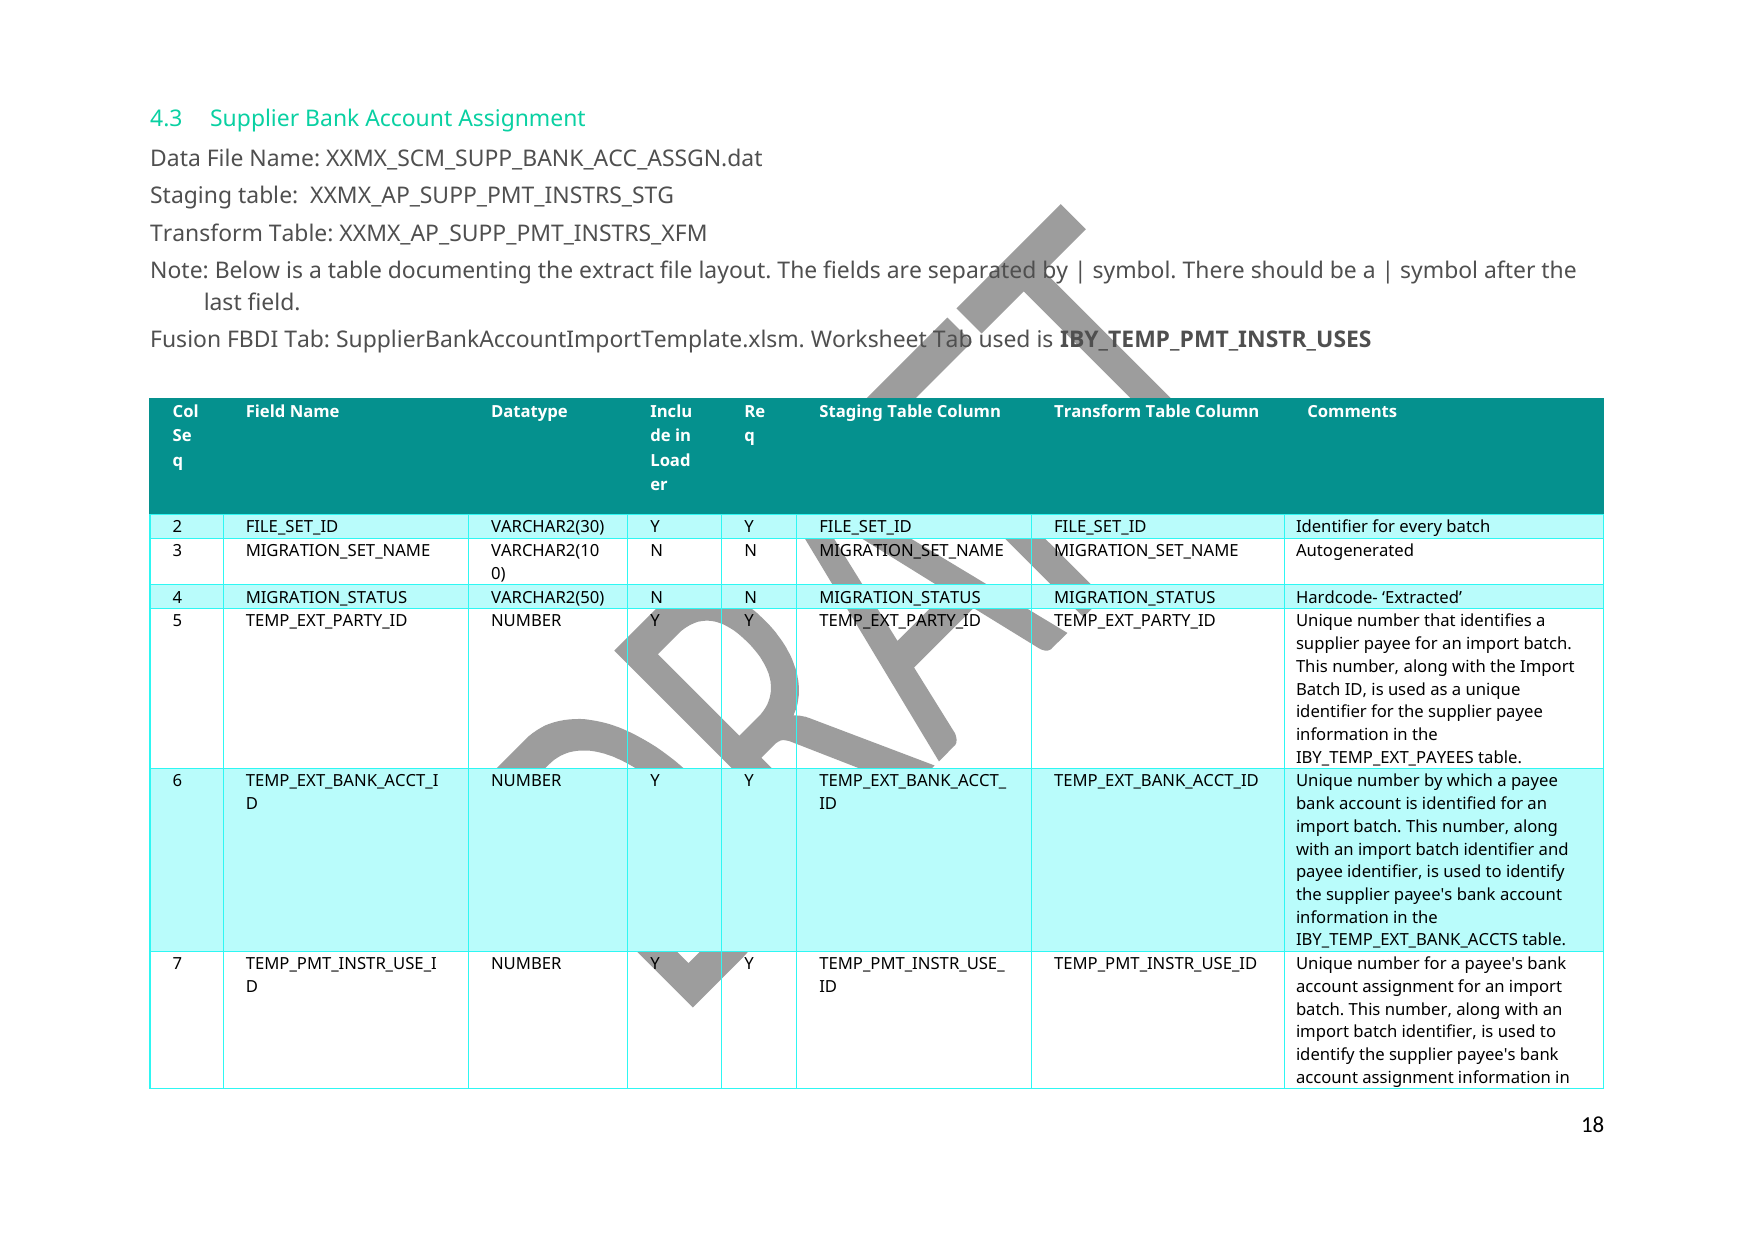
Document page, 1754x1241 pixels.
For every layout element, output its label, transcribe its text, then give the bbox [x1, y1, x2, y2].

subtitle Supplier Bank Account Assignment [150, 102, 1604, 133]
table_cell N [628, 539, 721, 584]
table_cell 3 [151, 539, 223, 584]
table_cell Identifier for every batch [1285, 515, 1603, 538]
table_cell MIGRATION_SET_NAME [797, 539, 1031, 584]
table_cell NUMBER [469, 952, 627, 1088]
table_header Transform Table Column [1032, 399, 1284, 514]
table_header Field Name [224, 399, 468, 514]
table_cell FILE_SET_ID [224, 515, 468, 538]
table_cell NUMBER [469, 609, 627, 768]
table_cell TEMP_PMT_INSTR_USE_ID [797, 952, 1031, 1088]
table_cell Y [628, 769, 721, 951]
table_cell TEMP_EXT_BANK_ACCT_ID [224, 769, 468, 951]
table_cell Y [722, 609, 796, 768]
table_cell VARCHAR2(30) [469, 515, 627, 538]
table_cell MIGRATION_SET_NAME [224, 539, 468, 584]
table_cell N [722, 539, 796, 584]
text Transform Table: XXMX_AP_SUPP_PMT_INSTRS_XFM [150, 217, 1604, 248]
table_cell NUMBER [469, 769, 627, 951]
table_cell 4 [151, 585, 223, 608]
table_cell VARCHAR2(50) [469, 585, 627, 608]
table_cell Autogenerated [1285, 539, 1603, 584]
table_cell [1285, 952, 1603, 1088]
table_header Datatype [469, 399, 627, 514]
table_cell N [628, 585, 721, 608]
table_cell FILE_SET_ID [797, 515, 1031, 538]
table_header Staging Table Column [797, 399, 1031, 514]
table_cell TEMP_EXT_PARTY_ID [797, 609, 1031, 768]
table_header Req [722, 399, 796, 514]
table_cell N [722, 585, 796, 608]
table_cell TEMP_EXT_PARTY_ID [224, 609, 468, 768]
table_cell MIGRATION_STATUS [224, 585, 468, 608]
table_header Include in Loader [628, 399, 721, 514]
text Fusion FBDI Tab: SupplierBankAccountImportTemplate.xlsm. Worksheet Tab used is IBY_TEMP_PMT_INSTR_USES [150, 323, 1604, 354]
table_cell Y [628, 952, 721, 1088]
table_cell TEMP_EXT_BANK_ACCT_ID [1032, 769, 1284, 951]
table_cell TEMP_PMT_INSTR_USE_ID [224, 952, 468, 1088]
table_cell TEMP_PMT_INSTR_USE_ID [1032, 952, 1284, 1088]
table_cell FILE_SET_ID [1032, 515, 1284, 538]
table_cell MIGRATION_SET_NAME [1032, 539, 1284, 584]
table_cell 7 [151, 952, 223, 1088]
table_cell Unique number by which a payee bank account is identified for an import batch. This number, along with an import batch identifier and payee identifier, is used to identify the supplier payee's bank account information in the IBY_TEMP_EXT_BANK_ACCTS table. [1285, 769, 1603, 951]
table_cell TEMP_EXT_BANK_ACCT_ID [797, 769, 1031, 951]
table_cell Y [628, 609, 721, 768]
table_cell TEMP_EXT_PARTY_ID [1032, 609, 1284, 768]
table_cell 6 [151, 769, 223, 951]
table_cell Hardcode- ‘Extracted’ [1285, 585, 1603, 608]
table_cell Y [722, 769, 796, 951]
table_cell Y [628, 515, 721, 538]
text Note: Below is a table documenting the extract file layout. The fields are separated by | symbol. There should be a | symbol after the last field. [150, 254, 1604, 317]
table_cell MIGRATION_STATUS [797, 585, 1031, 608]
table_cell VARCHAR2(100) [469, 539, 627, 584]
text Staging table: XXMX_AP_SUPP_PMT_INSTRS_STG [150, 179, 1604, 211]
table_cell Y [722, 515, 796, 538]
table_cell Y [722, 952, 796, 1088]
table_header Col Seq [151, 399, 223, 514]
table_cell 2 [151, 515, 223, 538]
table_cell Unique number that identifies a supplier payee for an import batch. This number, along with the Import Batch ID, is used as a unique identifier for the supplier payee information in the IBY_TEMP_EXT_PAYEES table. [1285, 609, 1603, 768]
table_cell MIGRATION_STATUS [1032, 585, 1284, 608]
table_header Comments [1285, 399, 1603, 514]
table_cell 5 [151, 609, 223, 768]
text Data File Name: XXMX_SCM_SUPP_BANK_ACC_ASSGN.dat [150, 142, 1604, 173]
